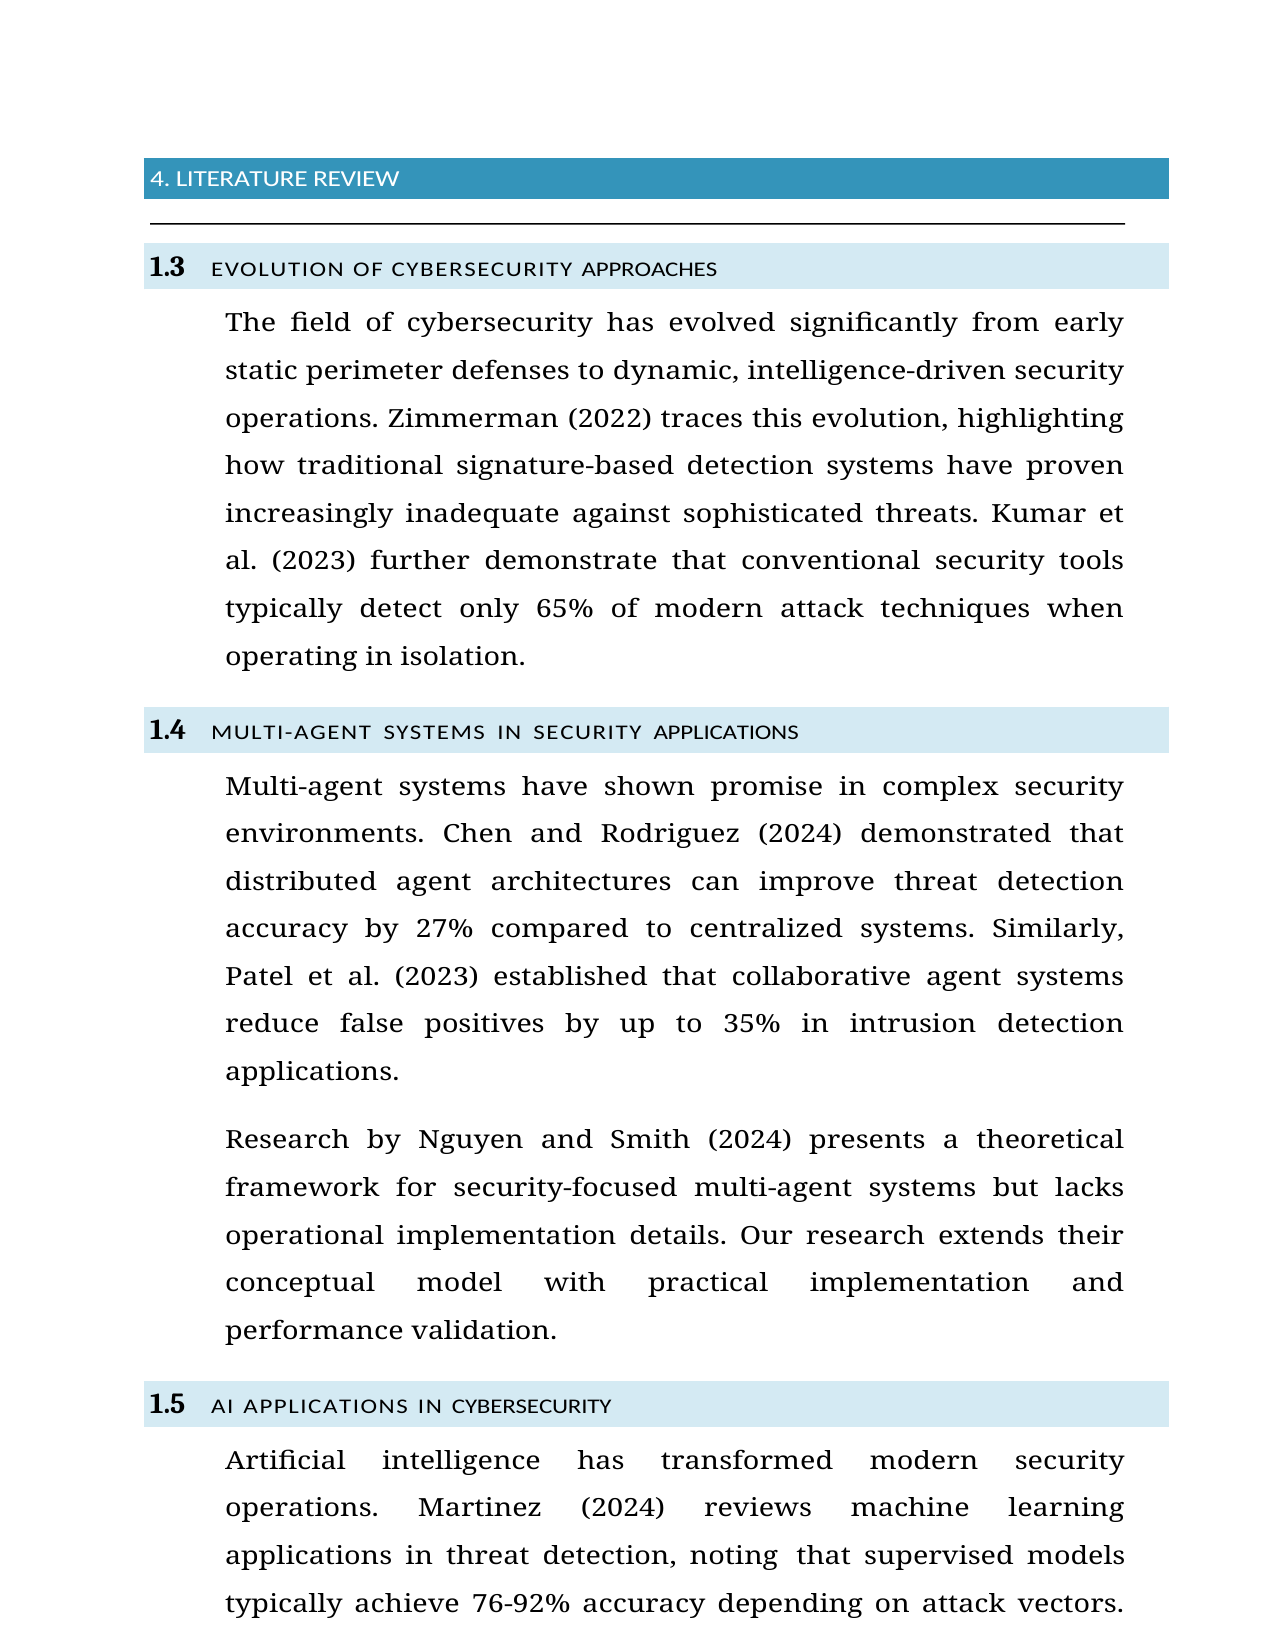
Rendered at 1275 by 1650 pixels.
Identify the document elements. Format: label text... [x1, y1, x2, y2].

subtitle Evolution of Cybersecurity Approaches [150, 250, 1162, 283]
subtitle 4. Literature Review [150, 165, 1162, 193]
text Research by Nguyen and Smith (2024) presents a theoretical framework for security-focused multi-agent systems but lacks operational implementation details. Our research extends their conceptual model with practical implementation and performance validation. [225, 1122, 1125, 1347]
subtitle AI Applications in Cybersecurity [150, 1387, 1162, 1421]
text Multi-agent systems have shown promise in complex security environments. Chen and Rodriguez (2024) demonstrated that distributed agent architectures can improve threat detection accuracy by 27% compared to centralized systems. Similarly, Patel et al. (2023) established that collaborative agent systems reduce false positives by up to 35% in intrusion detection applications. [225, 768, 1125, 1088]
subtitle Multi-Agent Systems in Security Applications [150, 713, 1162, 746]
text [225, 1442, 1125, 1619]
text The field of cybersecurity has evolved significantly from early static perimeter defenses to dynamic, intelligence-driven security operations. Zimmerman (2022) traces this evolution, highlighting how traditional signature-based detection systems have proven increasingly inadequate against sophisticated threats. Kumar et al. (2023) further demonstrate that conventional security tools typically detect only 65% of modern attack techniques when operating in isolation. [225, 305, 1125, 672]
